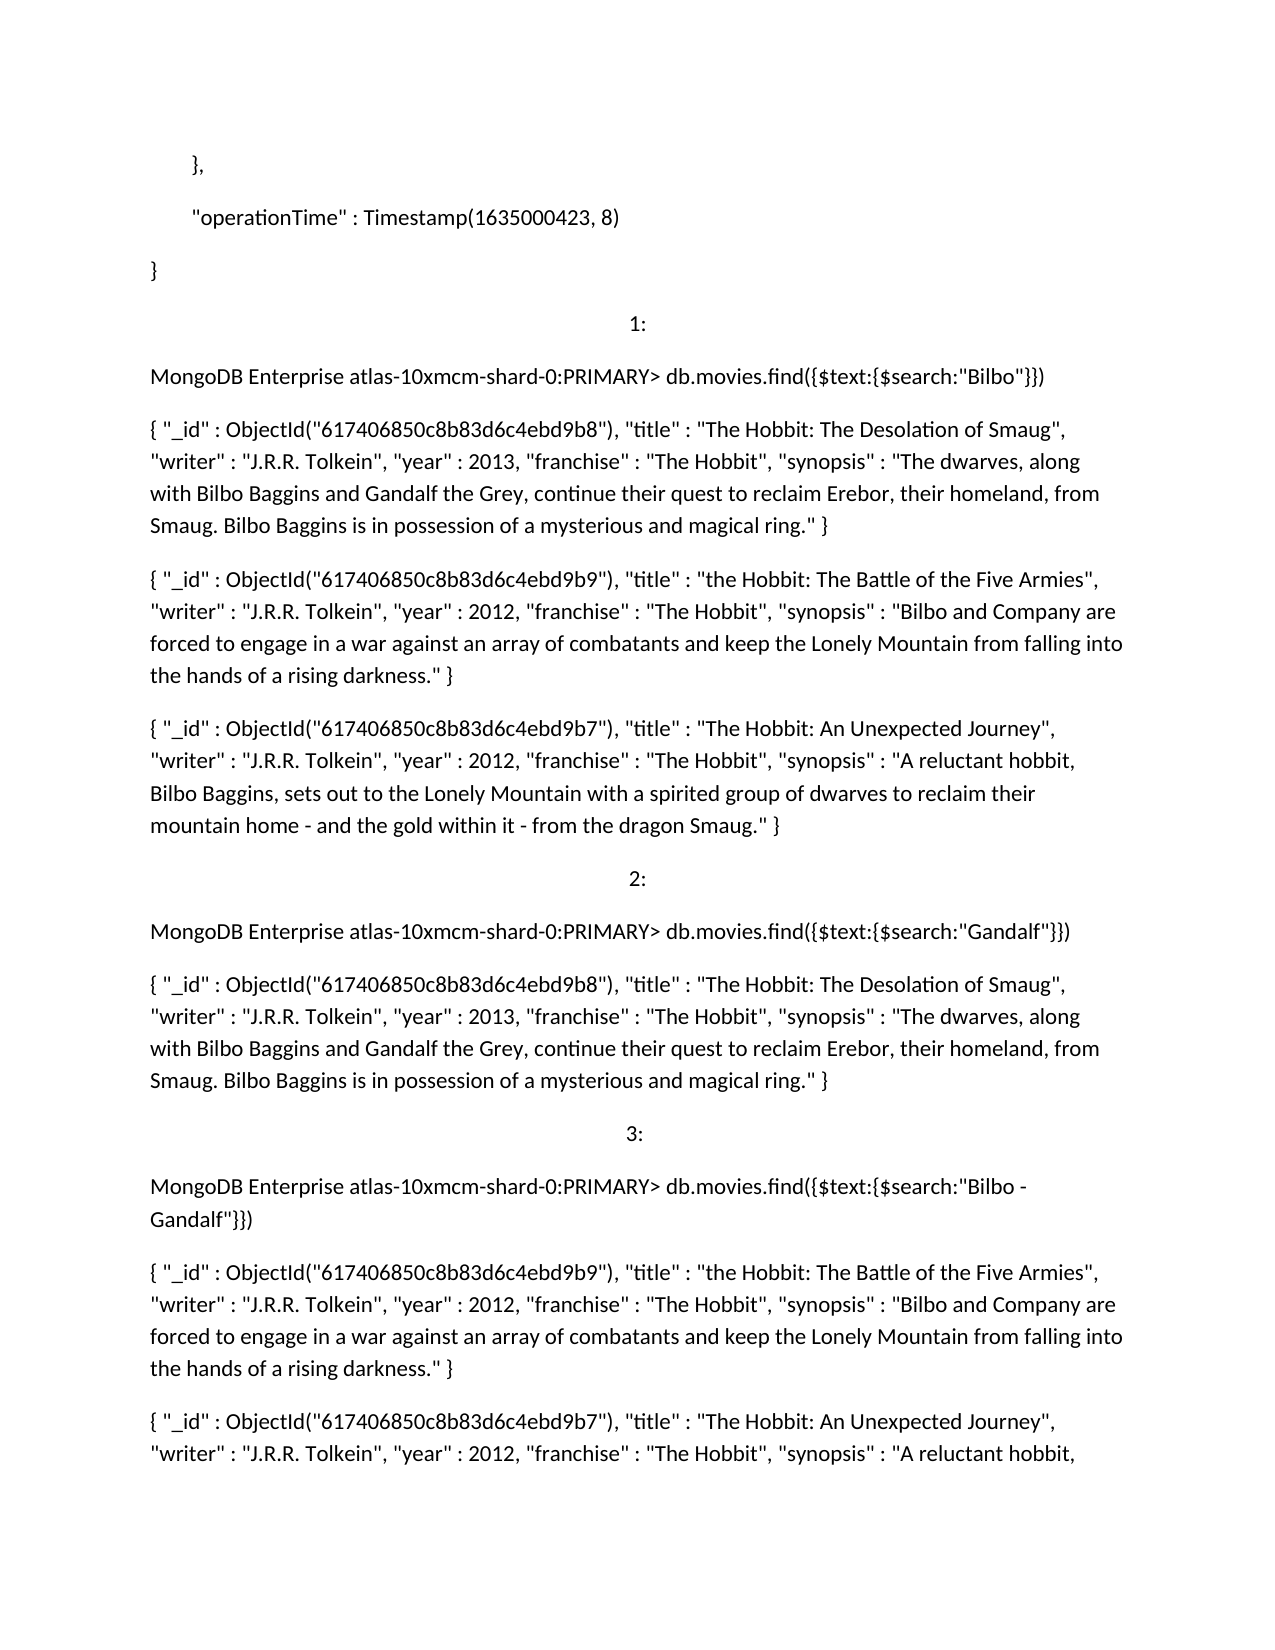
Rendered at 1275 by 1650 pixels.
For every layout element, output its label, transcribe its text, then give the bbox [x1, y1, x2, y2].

text MongoDB Enterprise atlas-10xmcm-shard-0:PRIMARY> db.movies.find({$text:{$search:"Bilbo -Gandalf"}}) [150, 1172, 1125, 1233]
text MongoDB Enterprise atlas-10xmcm-shard-0:PRIMARY> db.movies.find({$text:{$search:"Bilbo"}}) [150, 362, 1125, 390]
text "operationTime" : Timestamp(1635000423, 8) [150, 203, 1125, 231]
text 2: [150, 864, 1125, 892]
text { "_id" : ObjectId("617406850c8b83d6c4ebd9b9"), "title" : "the Hobbit: The Battle of the Five Armies", "writer" : "J.R.R. Tolkein", "year" : 2012, "franchise" : "The Hobbit", "synopsis" : "Bilbo and Company are forced to engage in a war against an array of combatants and keep the Lonely Mountain from falling into the hands of a rising darkness." } [150, 1258, 1125, 1382]
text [150, 1407, 1125, 1467]
text 1: [150, 309, 1125, 337]
text }, [150, 150, 1125, 178]
text 3: [600, 1119, 1125, 1147]
text } [150, 256, 1125, 284]
text MongoDB Enterprise atlas-10xmcm-shard-0:PRIMARY> db.movies.find({$text:{$search:"Gandalf"}}) [150, 917, 1125, 945]
text { "_id" : ObjectId("617406850c8b83d6c4ebd9b8"), "title" : "The Hobbit: The Desolation of Smaug", "writer" : "J.R.R. Tolkein", "year" : 2013, "franchise" : "The Hobbit", "synopsis" : "The dwarves, along with Bilbo Baggins and Gandalf the Grey, continue their quest to reclaim Erebor, their homeland, from Smaug. Bilbo Baggins is in possession of a mysterious and magical ring." } [150, 415, 1125, 540]
text { "_id" : ObjectId("617406850c8b83d6c4ebd9b9"), "title" : "the Hobbit: The Battle of the Five Armies", "writer" : "J.R.R. Tolkein", "year" : 2012, "franchise" : "The Hobbit", "synopsis" : "Bilbo and Company are forced to engage in a war against an array of combatants and keep the Lonely Mountain from falling into the hands of a rising darkness." } [150, 565, 1125, 689]
text { "_id" : ObjectId("617406850c8b83d6c4ebd9b8"), "title" : "The Hobbit: The Desolation of Smaug", "writer" : "J.R.R. Tolkein", "year" : 2013, "franchise" : "The Hobbit", "synopsis" : "The dwarves, along with Bilbo Baggins and Gandalf the Grey, continue their quest to reclaim Erebor, their homeland, from Smaug. Bilbo Baggins is in possession of a mysterious and magical ring." } [150, 970, 1125, 1094]
